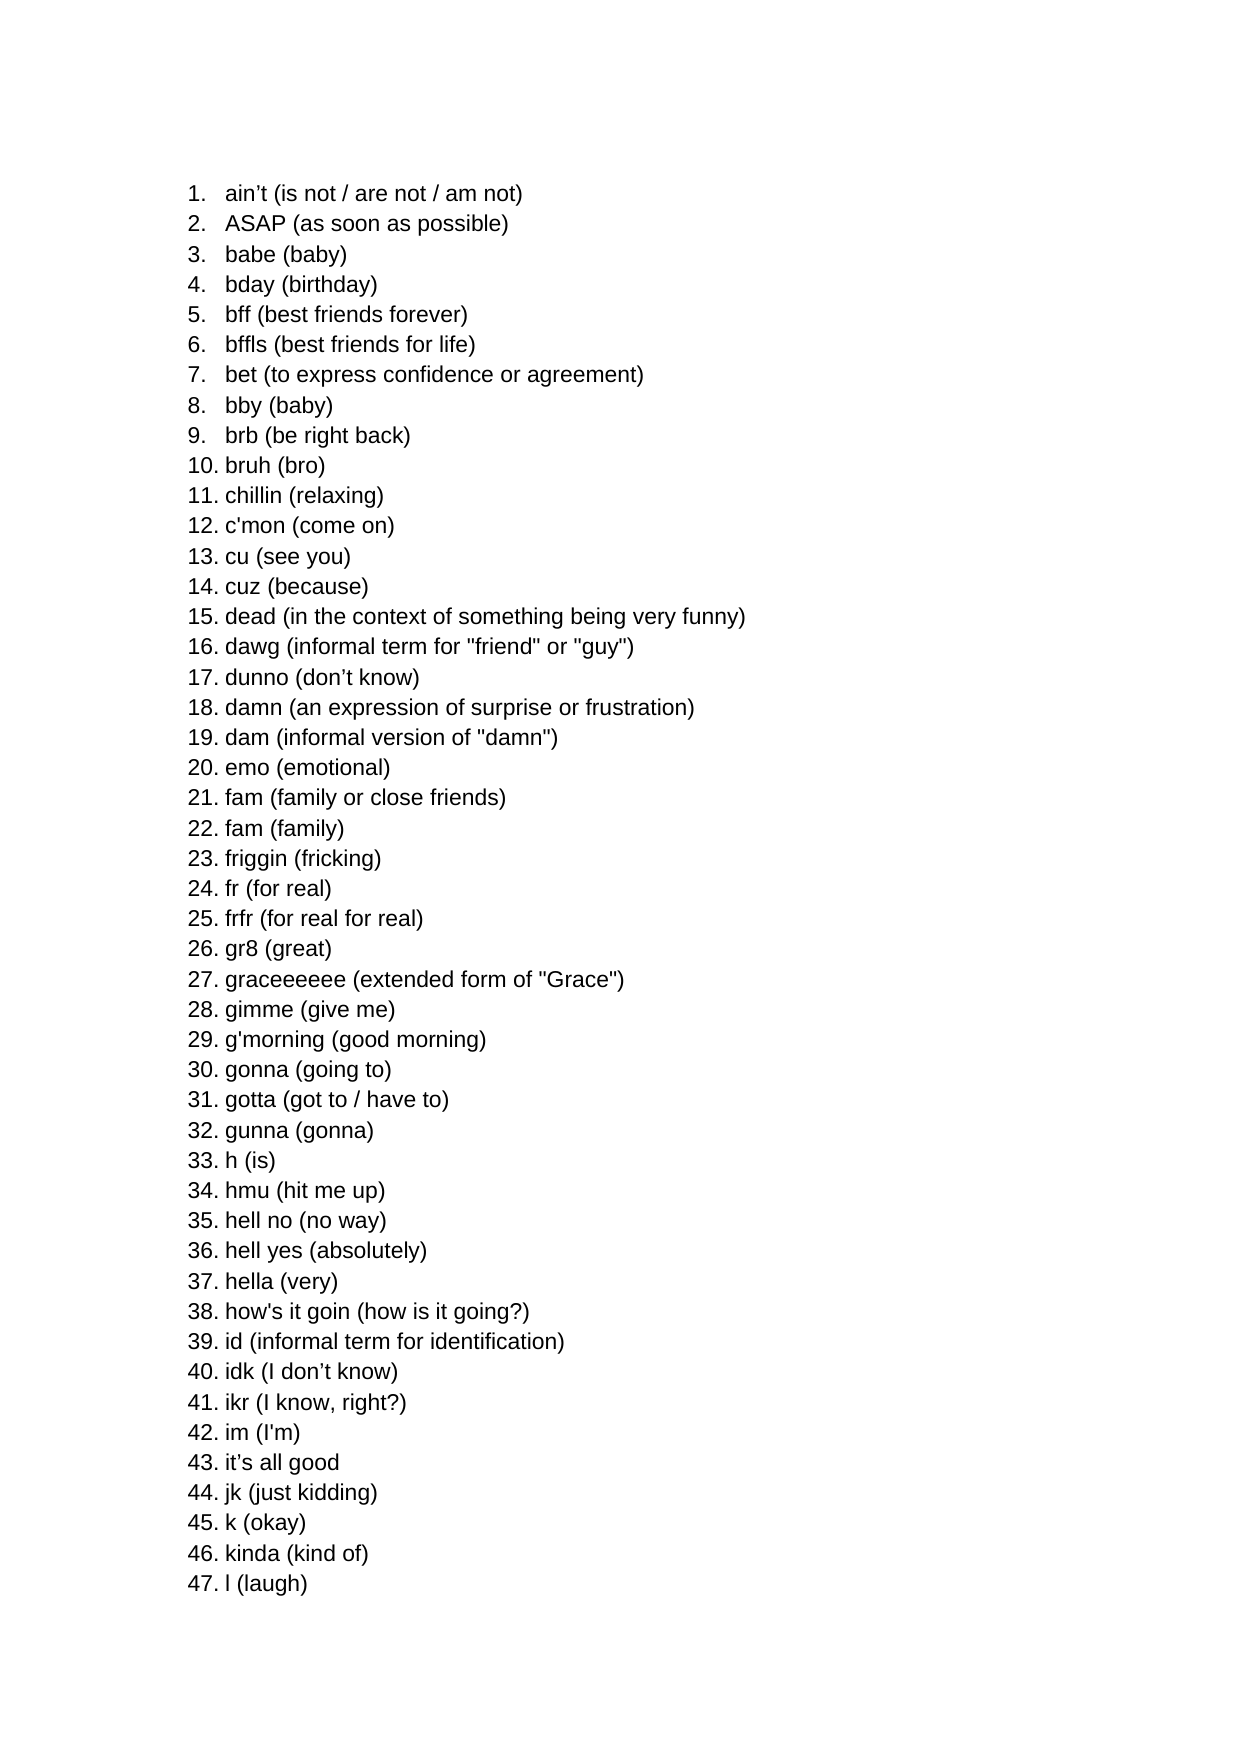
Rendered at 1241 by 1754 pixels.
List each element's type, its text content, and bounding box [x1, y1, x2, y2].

list friggin (fricking) [187, 845, 1090, 871]
list hella (very) [187, 1268, 1090, 1294]
list emo (emotional) [187, 754, 1090, 781]
list h (is) [187, 1147, 1090, 1173]
list how's it goin (how is it going?) [187, 1298, 1090, 1324]
list jk (just kidding) [187, 1479, 1090, 1506]
list gonna (going to) [187, 1056, 1090, 1083]
list graceeeeee (extended form of "Grace") [187, 966, 1090, 992]
list chillin (relaxing) [187, 482, 1090, 509]
list damn (an expression of surprise or frustration) [187, 694, 1090, 720]
list kinda (kind of) [187, 1539, 1090, 1566]
list id (informal term for identification) [187, 1328, 1090, 1354]
list l (laugh) [187, 1570, 1090, 1596]
list dam (informal version of "damn") [187, 724, 1090, 750]
list gimme (give me) [187, 996, 1090, 1022]
list hell no (no way) [187, 1207, 1090, 1234]
list g'morning (good morning) [187, 1026, 1090, 1052]
list babe (baby) [187, 241, 1090, 267]
list frfr (for real for real) [187, 905, 1090, 932]
list ain’t (is not / are not / am not) [187, 180, 1090, 207]
list fam (family or close friends) [187, 784, 1090, 811]
list bffls (best friends for life) [187, 331, 1090, 358]
list cu (see you) [187, 543, 1090, 569]
list dunno (don’t know) [187, 663, 1090, 690]
list gr8 (great) [187, 935, 1090, 962]
list idk (I don’t know) [187, 1358, 1090, 1385]
list dawg (informal term for "friend" or "guy") [187, 633, 1090, 660]
list c'mon (come on) [187, 512, 1090, 539]
list gotta (got to / have to) [187, 1086, 1090, 1113]
list ikr (I know, right?) [187, 1388, 1090, 1415]
list bby (baby) [187, 392, 1090, 418]
list dead (in the context of something being very funny) [187, 603, 1090, 629]
list bff (best friends forever) [187, 301, 1090, 327]
list bruh (bro) [187, 452, 1090, 478]
list it’s all good [187, 1449, 1090, 1475]
list hell yes (absolutely) [187, 1237, 1090, 1264]
list ASAP (as soon as possible) [187, 210, 1090, 237]
list fr (for real) [187, 875, 1090, 901]
list bday (birthday) [187, 271, 1090, 297]
list brb (be right back) [187, 422, 1090, 448]
list cuz (because) [187, 573, 1090, 599]
list gunna (gonna) [187, 1117, 1090, 1143]
list bet (to express confidence or agreement) [187, 361, 1090, 388]
list k (okay) [187, 1509, 1090, 1536]
list im (I'm) [187, 1419, 1090, 1445]
list hmu (hit me up) [187, 1177, 1090, 1203]
list fam (family) [187, 814, 1090, 841]
